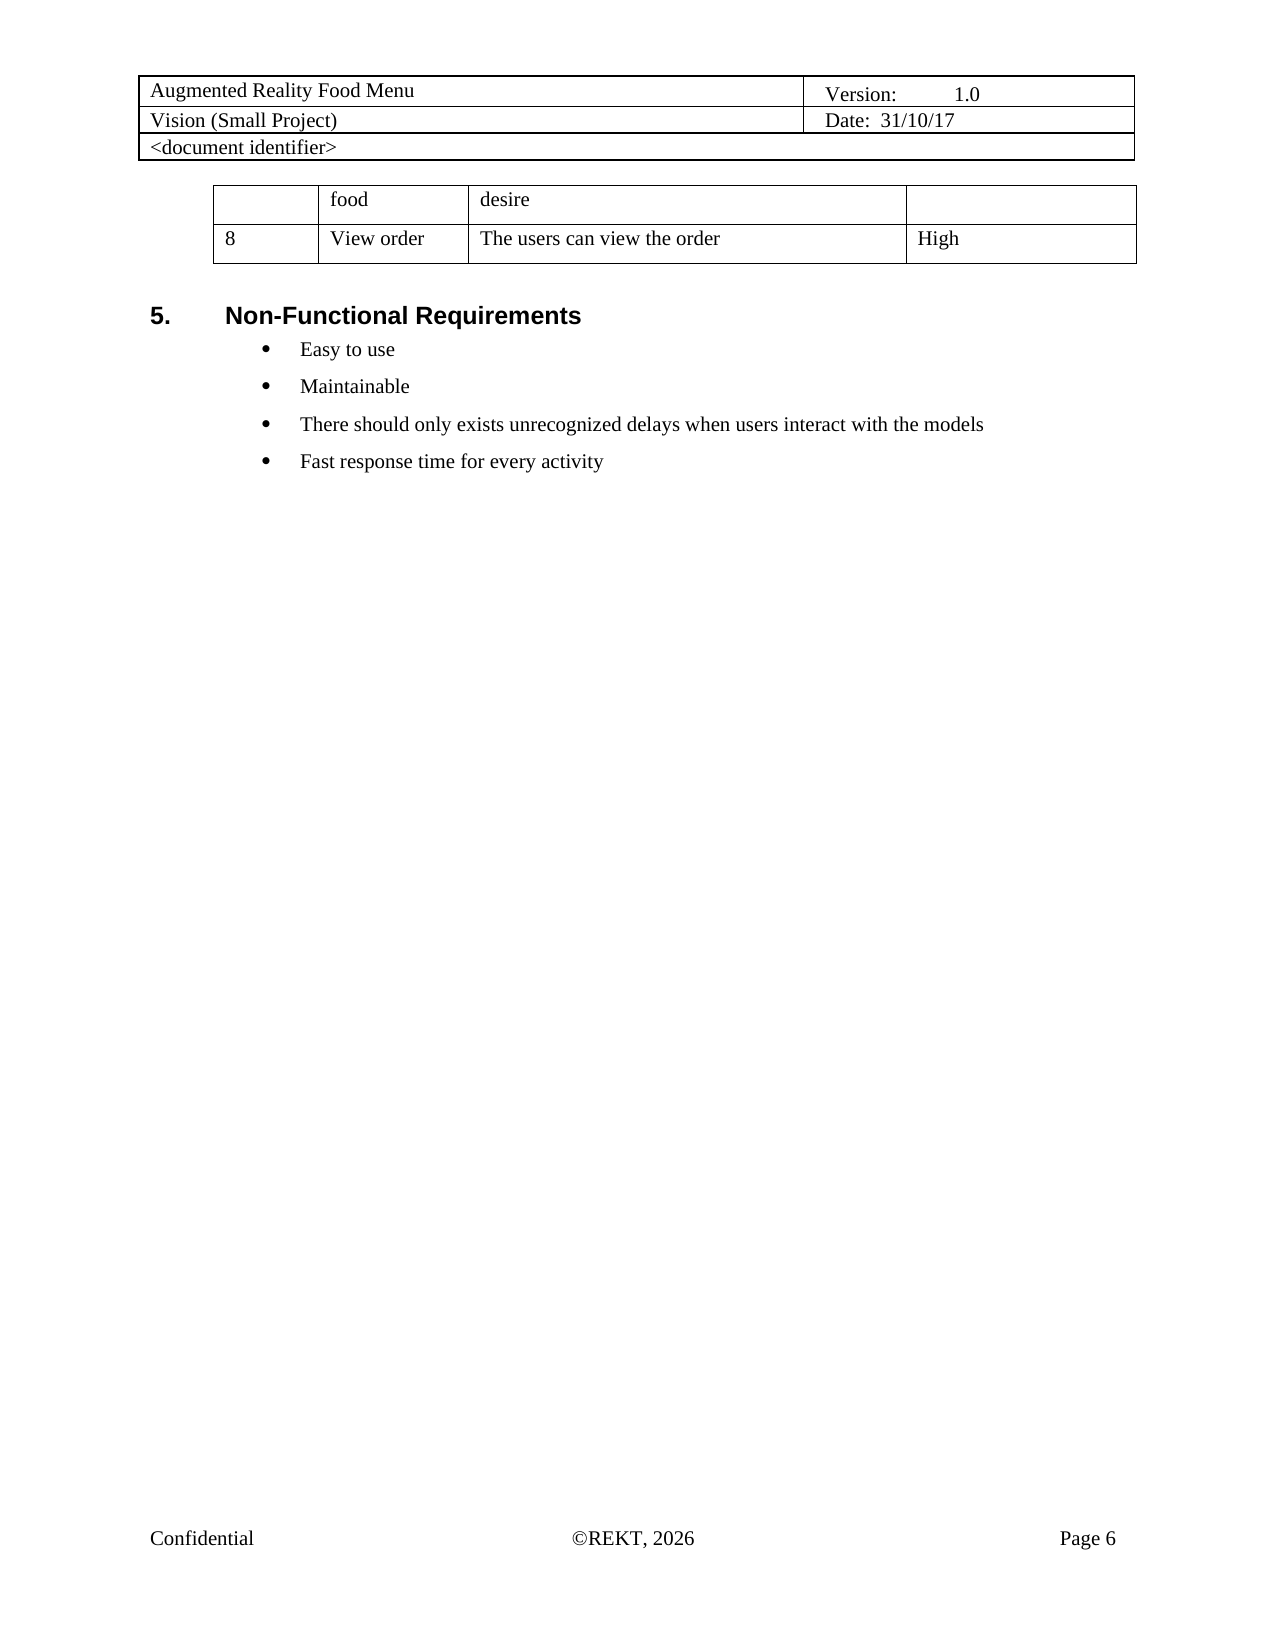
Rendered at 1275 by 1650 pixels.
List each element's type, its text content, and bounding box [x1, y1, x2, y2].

subtitle Non-Functional Requirements [150, 301, 1125, 330]
list Easy to use [262, 336, 1125, 361]
table_cell High [907, 186, 1136, 224]
table_cell 8 [214, 225, 318, 262]
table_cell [469, 186, 906, 224]
list There should only exists unrecognized delays when users interact with the models [262, 411, 1125, 436]
list Maintainable [262, 373, 1125, 398]
table_cell Customize food [319, 186, 468, 224]
table_cell High [907, 225, 1136, 262]
table_cell The users can view the order [469, 225, 906, 262]
table_cell 7 [214, 186, 318, 224]
table_cell View order [319, 225, 468, 262]
list Fast response time for every activity [262, 448, 1125, 473]
